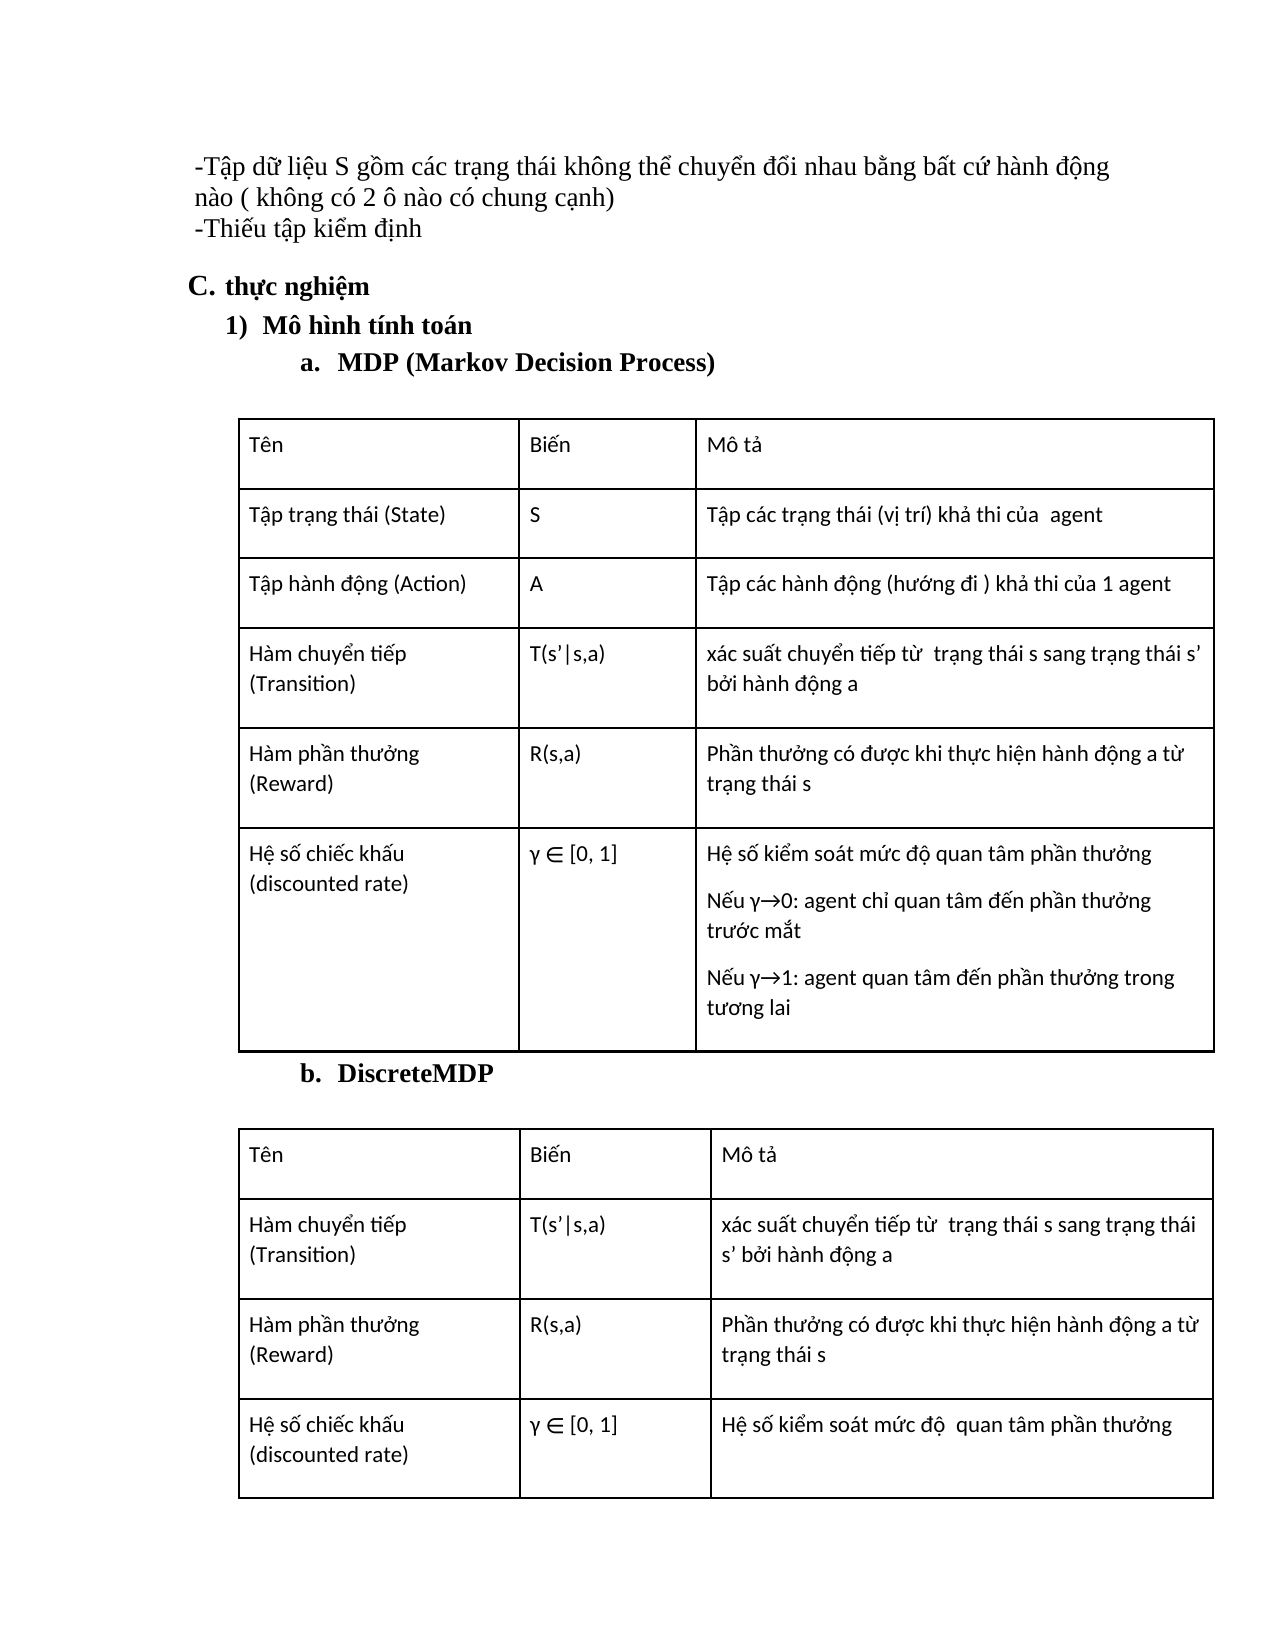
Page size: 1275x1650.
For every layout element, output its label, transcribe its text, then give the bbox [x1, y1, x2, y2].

table_header Mô tả [712, 1130, 1212, 1198]
subtitle MDP (Markov Decision Process) [300, 346, 1125, 378]
table_header Tên [240, 1130, 519, 1198]
table_cell Hệ số kiểm soát mức độ quan tâm phần thưởng Nếu γ→0: agent chỉ quan tâm đến phần thưởng trước mắt Nếu γ→1: agent quan tâm đến phần thưởng trong tương lai [697, 829, 1213, 1050]
table_header Biến [521, 1130, 710, 1198]
table_cell T(s’|s,a) [520, 629, 695, 727]
table_header Mô tả [697, 420, 1213, 487]
table_cell Hàm chuyển tiếp (Transition) [240, 1200, 519, 1297]
table_cell Hàm phần thưởng (Reward) [240, 729, 518, 827]
table_cell A [520, 559, 695, 627]
table_cell Hệ số chiếc khấu (discounted rate) [240, 829, 518, 1050]
table_cell R(s,a) [520, 729, 695, 827]
table_cell S [520, 490, 695, 557]
text -Thiếu tập kiểm định [194, 212, 1125, 243]
table_cell R(s,a) [521, 1300, 710, 1397]
table_cell γ ∊ [0, 1] [521, 1400, 710, 1497]
table_cell Hệ số chiếc khấu (discounted rate) [240, 1400, 519, 1497]
subtitle DiscreteMDP [300, 1057, 1125, 1088]
table_header Biến [520, 420, 695, 487]
table_cell γ ∊ [0, 1] [520, 829, 695, 1050]
table_cell xác suất chuyển tiếp từ trạng thái s sang trạng thái s’ bởi hành động a [712, 1200, 1212, 1297]
table_cell Tập các trạng thái (vị trí) khả thi của agent [697, 490, 1213, 557]
table_cell Tập hành động (Action) [240, 559, 518, 627]
subtitle thực nghiệm [187, 268, 1125, 302]
table_cell Hàm chuyển tiếp (Transition) [240, 629, 518, 727]
table_header Tên [240, 420, 518, 487]
table_cell Hàm phần thưởng (Reward) [240, 1300, 519, 1397]
table_cell T(s’|s,a) [521, 1200, 710, 1297]
table_cell Hệ số kiểm soát mức độ quan tâm phần thưởng [712, 1400, 1212, 1497]
table_cell xác suất chuyển tiếp từ trạng thái s sang trạng thái s’ bởi hành động a [697, 629, 1213, 727]
subtitle Mô hình tính toán [225, 309, 1125, 340]
table_cell Tập trạng thái (State) [240, 490, 518, 557]
table_cell Phần thưởng có được khi thực hiện hành động a từ trạng thái s [712, 1300, 1212, 1397]
table_cell Phần thưởng có được khi thực hiện hành động a từ trạng thái s [697, 729, 1213, 827]
table_cell Tập các hành động (hướng đi ) khả thi của 1 agent [697, 559, 1213, 627]
text -Tập dữ liệu S gồm các trạng thái không thể chuyển đổi nhau bằng bất cứ hành động nào ( không có 2 ô nào có chung cạnh) [194, 150, 1125, 212]
